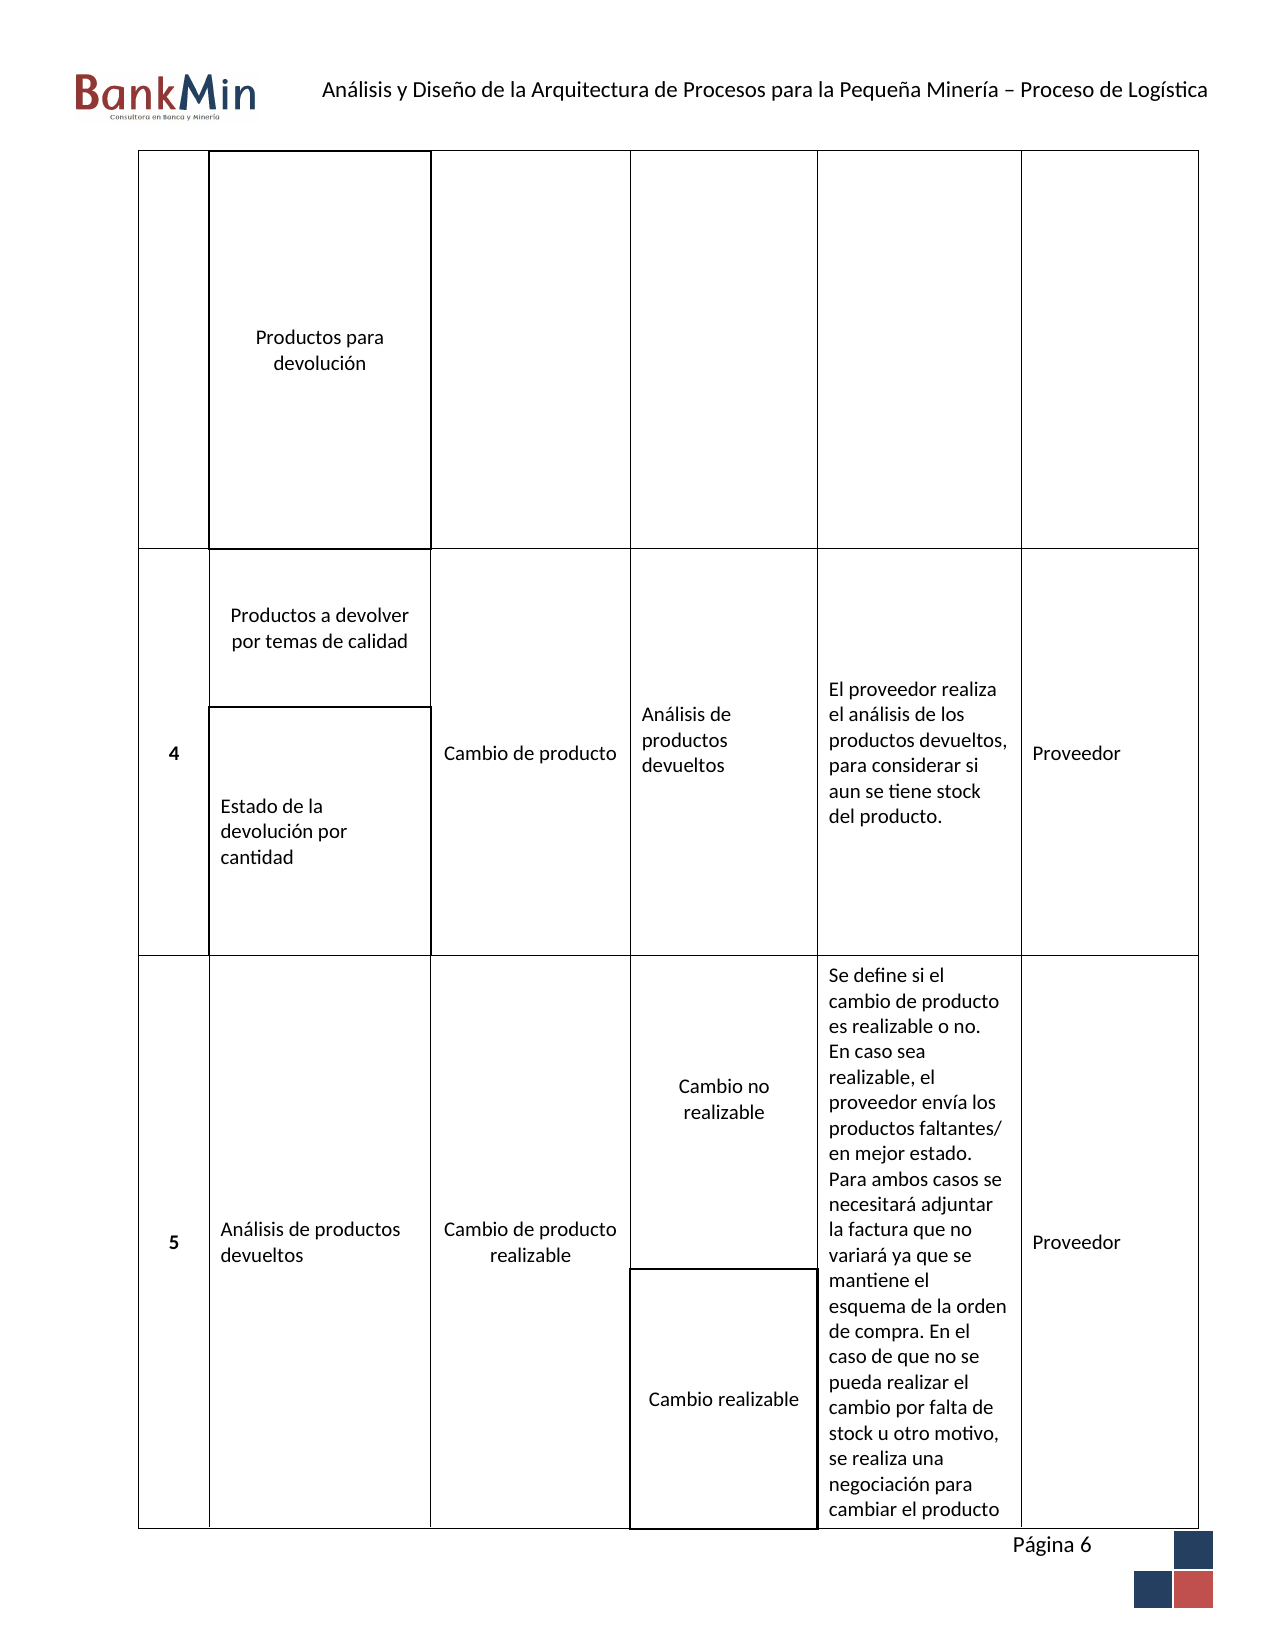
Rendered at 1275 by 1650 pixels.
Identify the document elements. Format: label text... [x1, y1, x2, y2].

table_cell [1022, 151, 1198, 548]
table_cell Cambio de producto realizable [431, 956, 630, 1528]
table_cell Cambio no realizable [631, 956, 817, 1267]
table_cell Productos a devolver por temas de calidad [210, 550, 430, 706]
table_cell Cambio realizable [631, 1270, 816, 1528]
table_cell El proveedor realiza el análisis de los productos devueltos, para considerar si aun se tiene stock del producto. [818, 549, 1021, 955]
table_cell 5 [139, 956, 209, 1528]
table_cell Proveedor [1022, 549, 1198, 955]
table_cell Análisis de productos devueltos [209, 956, 431, 1528]
table_cell Productos para devolución [210, 152, 430, 548]
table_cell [818, 151, 1021, 548]
table_cell 3 [139, 151, 208, 548]
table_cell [631, 151, 817, 548]
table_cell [432, 151, 630, 548]
table_cell Cambio de producto [431, 549, 630, 955]
table_cell 4 [139, 549, 209, 955]
picture [73, 71, 258, 124]
table_cell Se define si el cambio de producto es realizable o no. En caso sea realizable, el proveedor envía los productos faltantes/ en mejor estado. Para ambos casos se necesitará adjuntar la factura que no variará ya que se mantiene el esquema de la orden de compra. En el caso de que no se pueda realizar el cambio por falta de stock u otro motivo, se realiza una negociación para cambiar el producto con otro de las mismas características. [818, 956, 1021, 1528]
table_cell Análisis de productos devueltos [631, 549, 817, 955]
table_cell Estado de la devolución por cantidad [210, 708, 430, 955]
table_cell Proveedor [1021, 956, 1198, 1528]
